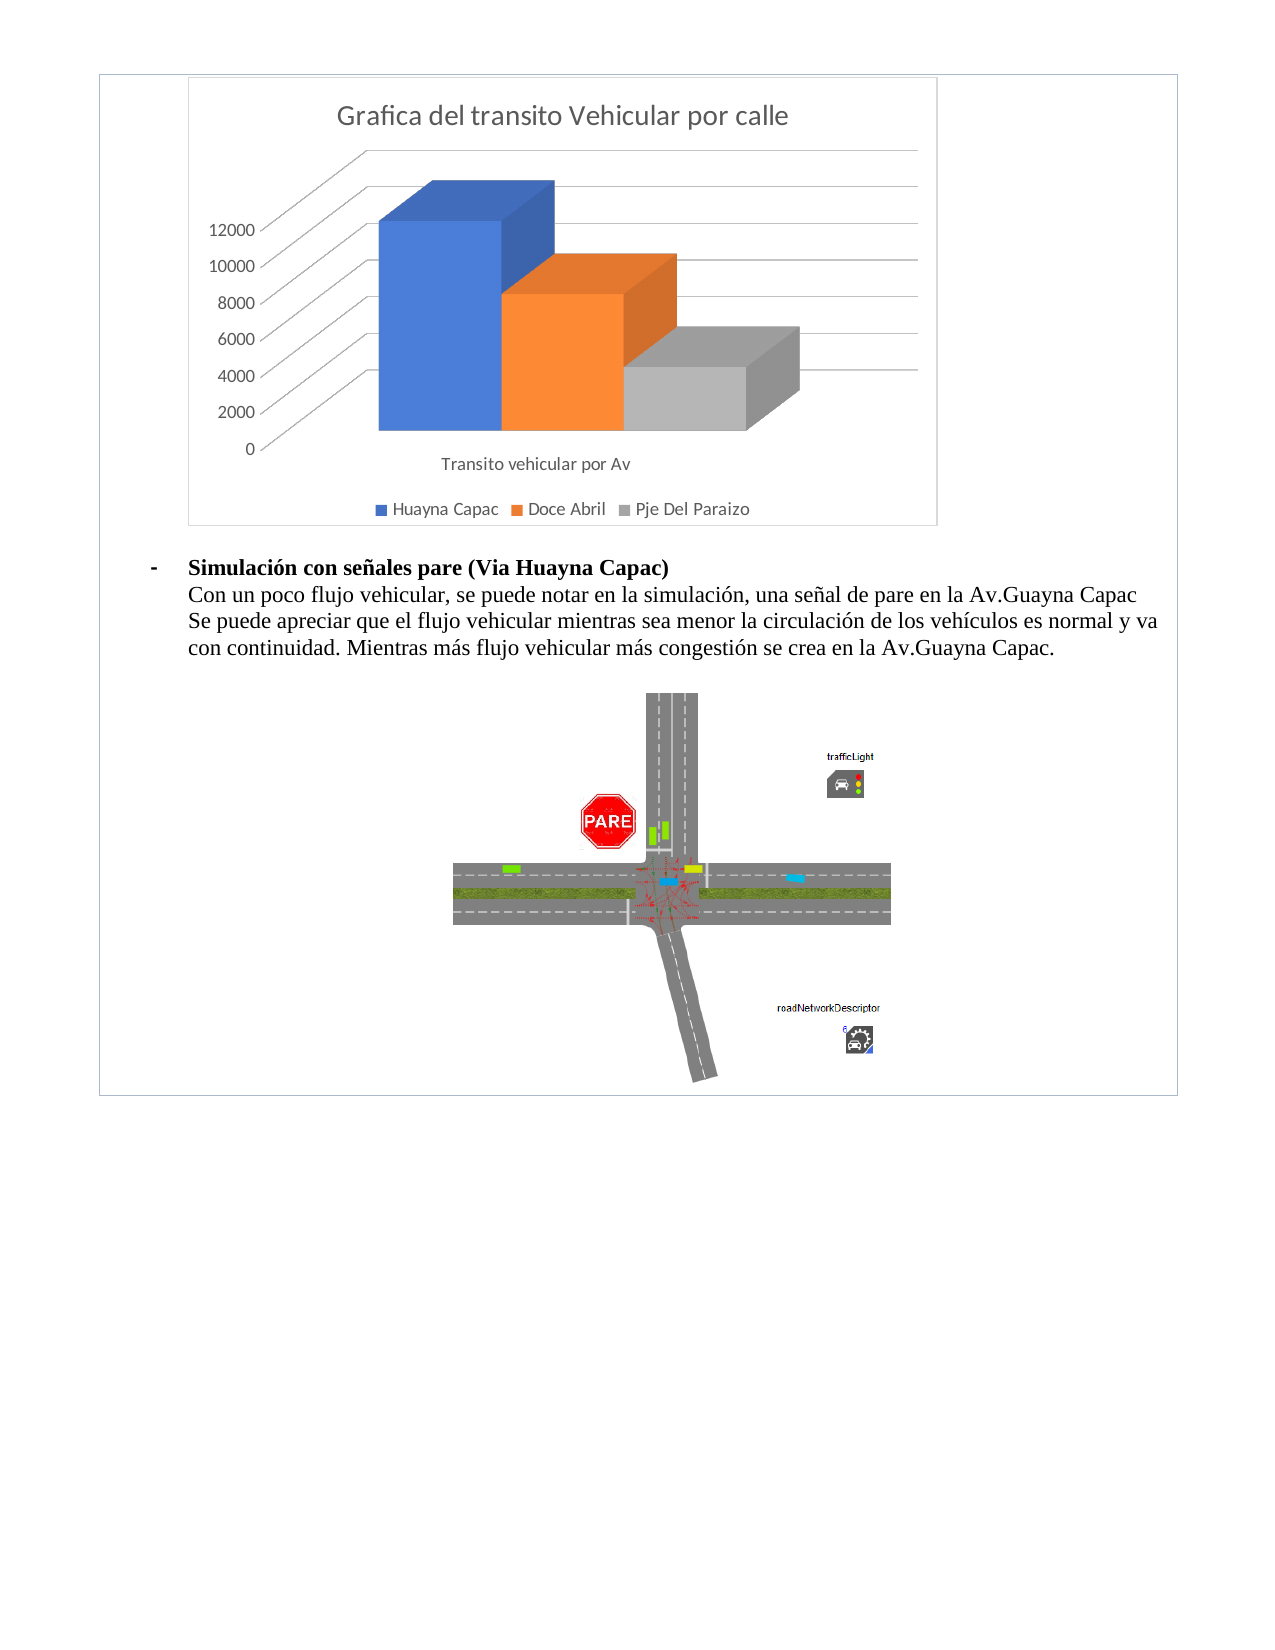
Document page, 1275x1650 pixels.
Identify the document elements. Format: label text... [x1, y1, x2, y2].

picture [445, 686, 912, 1095]
